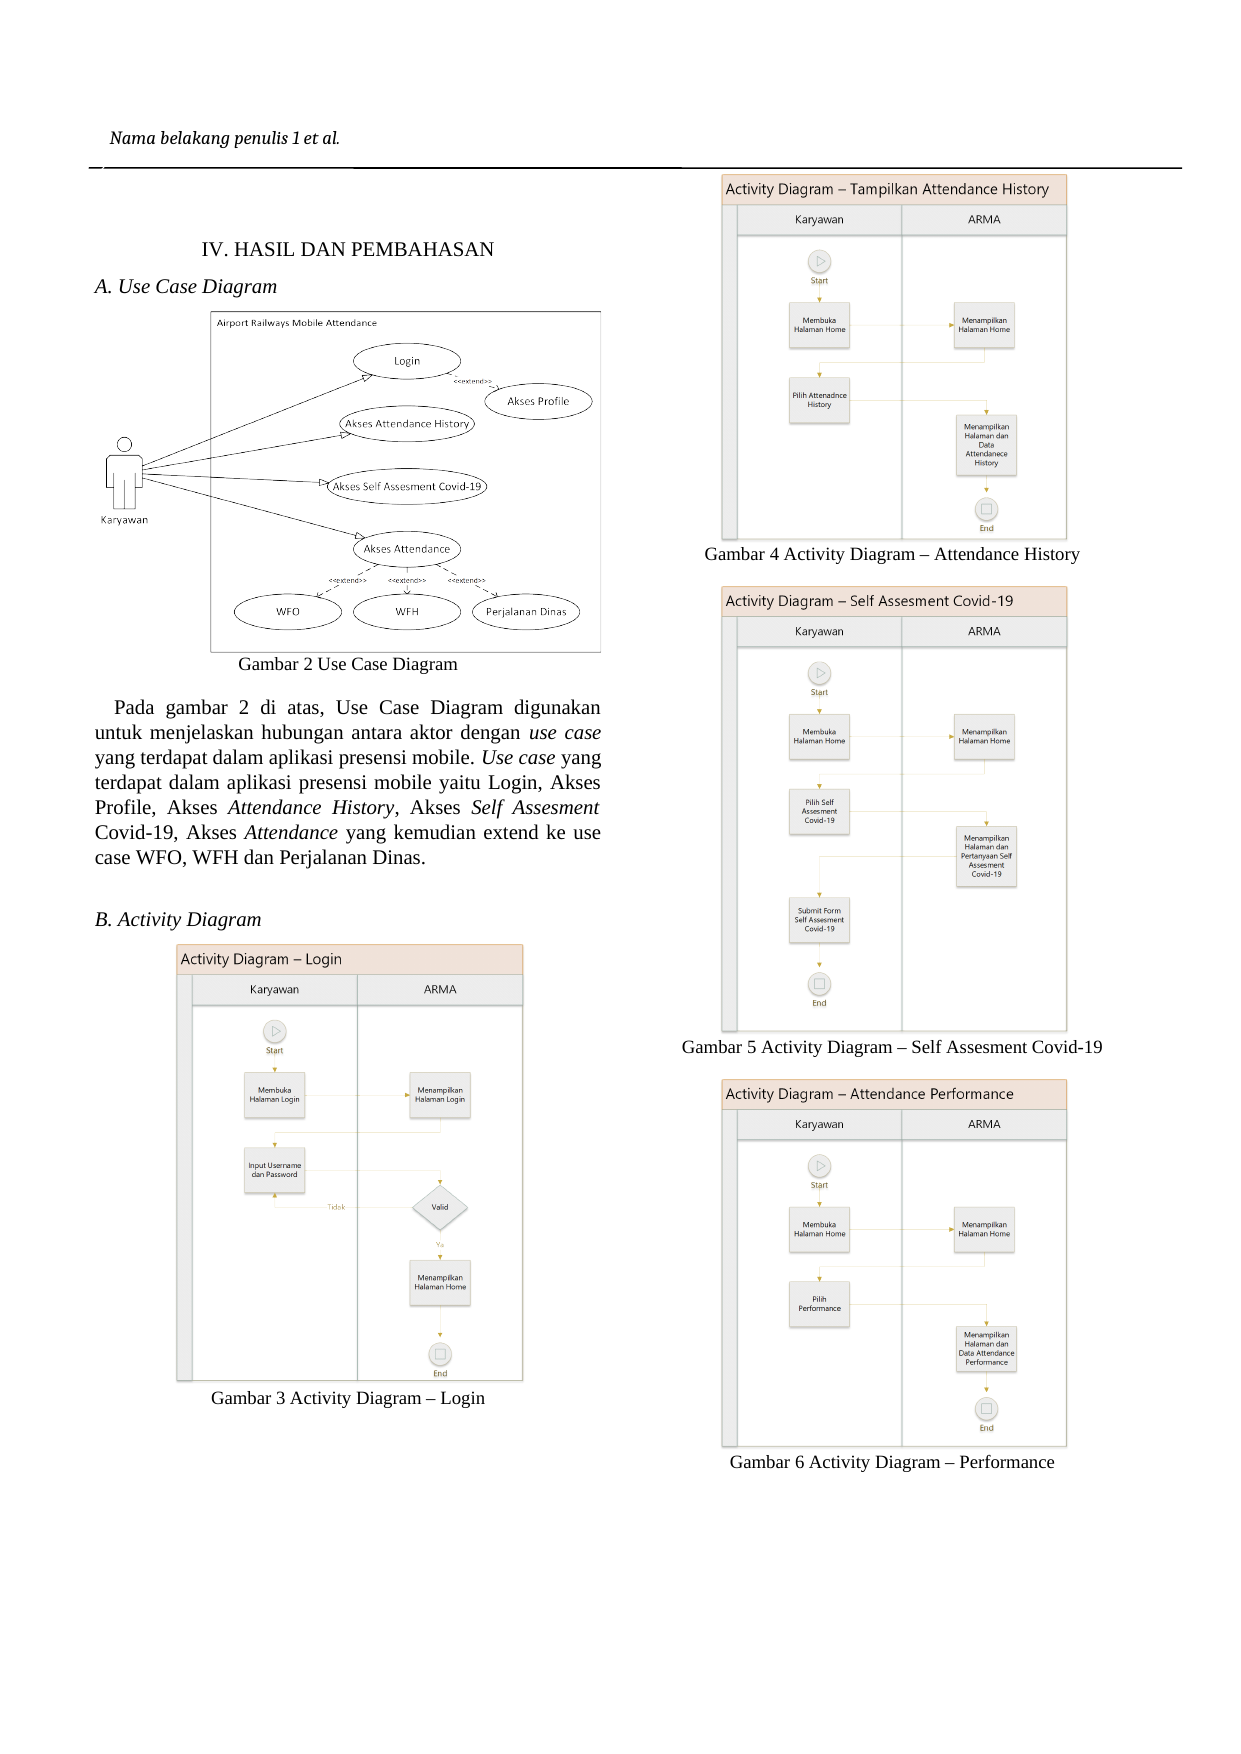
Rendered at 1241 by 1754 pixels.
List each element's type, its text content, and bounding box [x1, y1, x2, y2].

picture [170, 943, 525, 1387]
text Pada gambar 2 di atas, Use Case Diagram digunakan untuk menjelaskan hubungan antara aktor dengan use case yang terdapat dalam aplikasi presensi mobile. Use case yang terdapat dalam aplikasi presensi mobile yaitu Login, Akses Profile, Akses Attendance History, Akses Self Assesment Covid-19, Akses Attendance yang kemudian extend ke use case WFO, WFH dan Perjalanan Dinas. [94, 695, 601, 870]
text Gambar 3 Activity Diagram – Login [94, 1387, 601, 1408]
text Gambar 5 Activity Diagram – Self Assesment Covid-19 [639, 1036, 1146, 1057]
picture [715, 173, 1070, 544]
text Gambar 6 Activity Diagram – Performance [639, 1451, 1146, 1473]
picture [715, 1078, 1070, 1451]
text B. Activity Diagram [94, 906, 601, 931]
text Gambar 4 Activity Diagram – Attendance History [639, 543, 1146, 565]
picture [94, 311, 602, 653]
picture [715, 585, 1070, 1036]
subtitle IV. HASIL DAN PEMBAHASAN [94, 236, 601, 261]
text Gambar 2 Use Case Diagram [94, 653, 601, 674]
text A. Use Case Diagram [94, 274, 601, 299]
